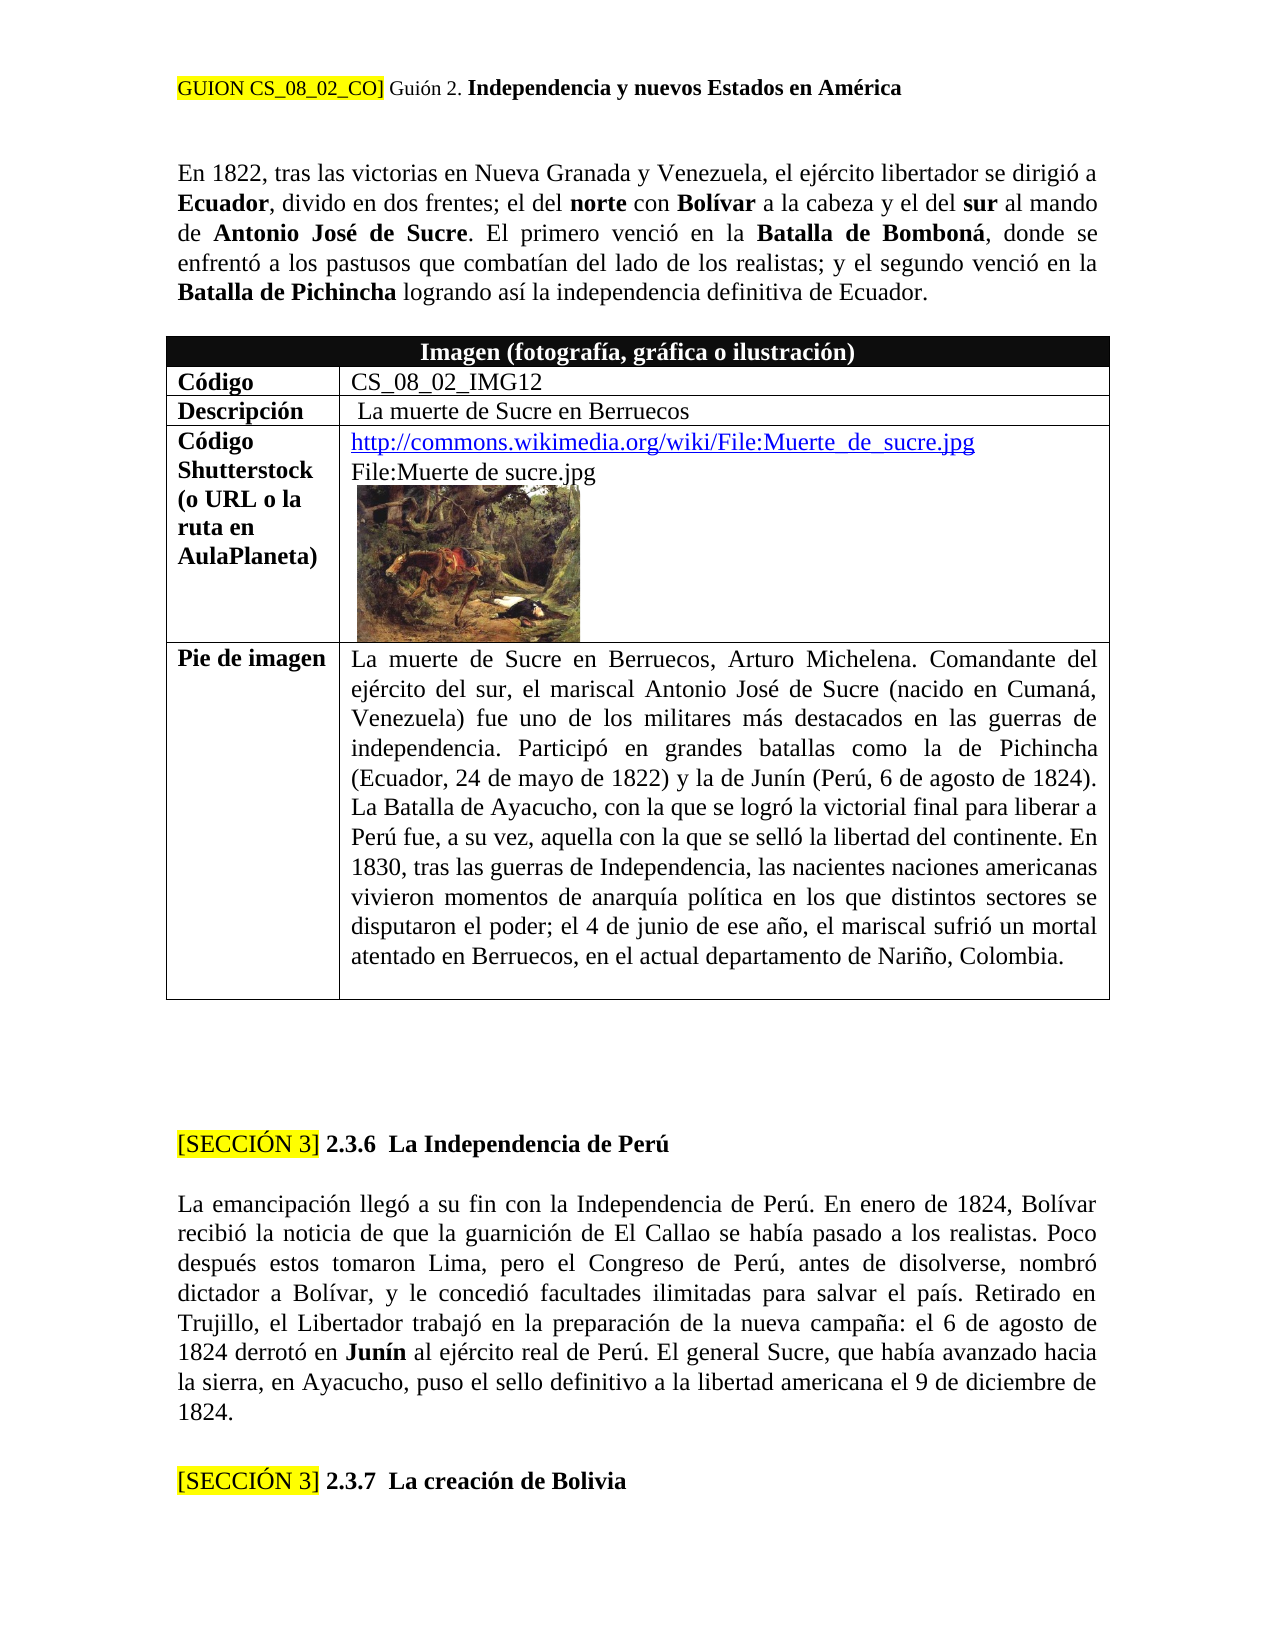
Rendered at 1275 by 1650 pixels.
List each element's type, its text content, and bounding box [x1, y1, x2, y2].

table_cell La muerte de Sucre en Berruecos, Arturo Michelena. Comandante del ejército del sur, el mariscal Antonio José de Sucre (nacido en Cumaná, Venezuela) fue uno de los militares más destacados en las guerras de independencia. Participó en grandes batallas como la de Pichincha (Ecuador, 24 de mayo de 1822) y la de Junín (Perú, 6 de agosto de 1824). La Batalla de Ayacucho, con la que se logró la victorial final para liberar a Perú fue, a su vez, aquella con la que se selló la libertad del continente. En 1830, tras las guerras de Independencia, las nacientes naciones americanas vivieron momentos de anarquía política en los que distintos sectores se disputaron el poder; el 4 de junio de ese año, el mariscal sufrió un mortal atentado en Berruecos, en el actual departamento de Nariño, Colombia. [340, 643, 1109, 998]
table_cell Pie de imagen [167, 643, 339, 998]
table_cell Descripción [167, 396, 339, 425]
table_cell http://commons.wikimedia.org/wiki/File:Muerte_de_sucre.jpg File:Muerte de sucre.jpg [340, 426, 1109, 642]
text [SECCIÓN 3] 2.3.6 La Independencia de Perú [177, 1118, 1098, 1158]
picture [357, 485, 580, 642]
table_cell Código Shutterstock (o URL o la ruta en AulaPlaneta) [167, 426, 339, 642]
table_header Imagen (fotografía, gráfica o ilustración) [167, 337, 1109, 366]
table_cell Código [167, 367, 339, 395]
text [SECCIÓN 3] 2.3.7 La creación de Bolivia [177, 1455, 1098, 1495]
text La emancipación llegó a su fin con la Independencia de Perú. En enero de 1824, Bolívar recibió la noticia de que la guarnición de El Callao se había pasado a los realistas. Poco después estos tomaron Lima, pero el Congreso de Perú, antes de disolverse, nombró dictador a Bolívar, y le concedió facultades ilimitadas para salvar el país. Retirado en Trujillo, el Libertador trabajó en la preparación de la nueva campaña: el 6 de agosto de 1824 derrotó en Junín al ejército real de Perú. El general Sucre, que había avanzado hacia la sierra, en Ayacucho, puso el sello definitivo a la libertad americana el 9 de diciembre de 1824. [177, 1188, 1098, 1425]
table_cell CS_08_02_IMG12 [340, 367, 1109, 395]
table_cell La muerte de Sucre en Berruecos [340, 396, 1109, 425]
